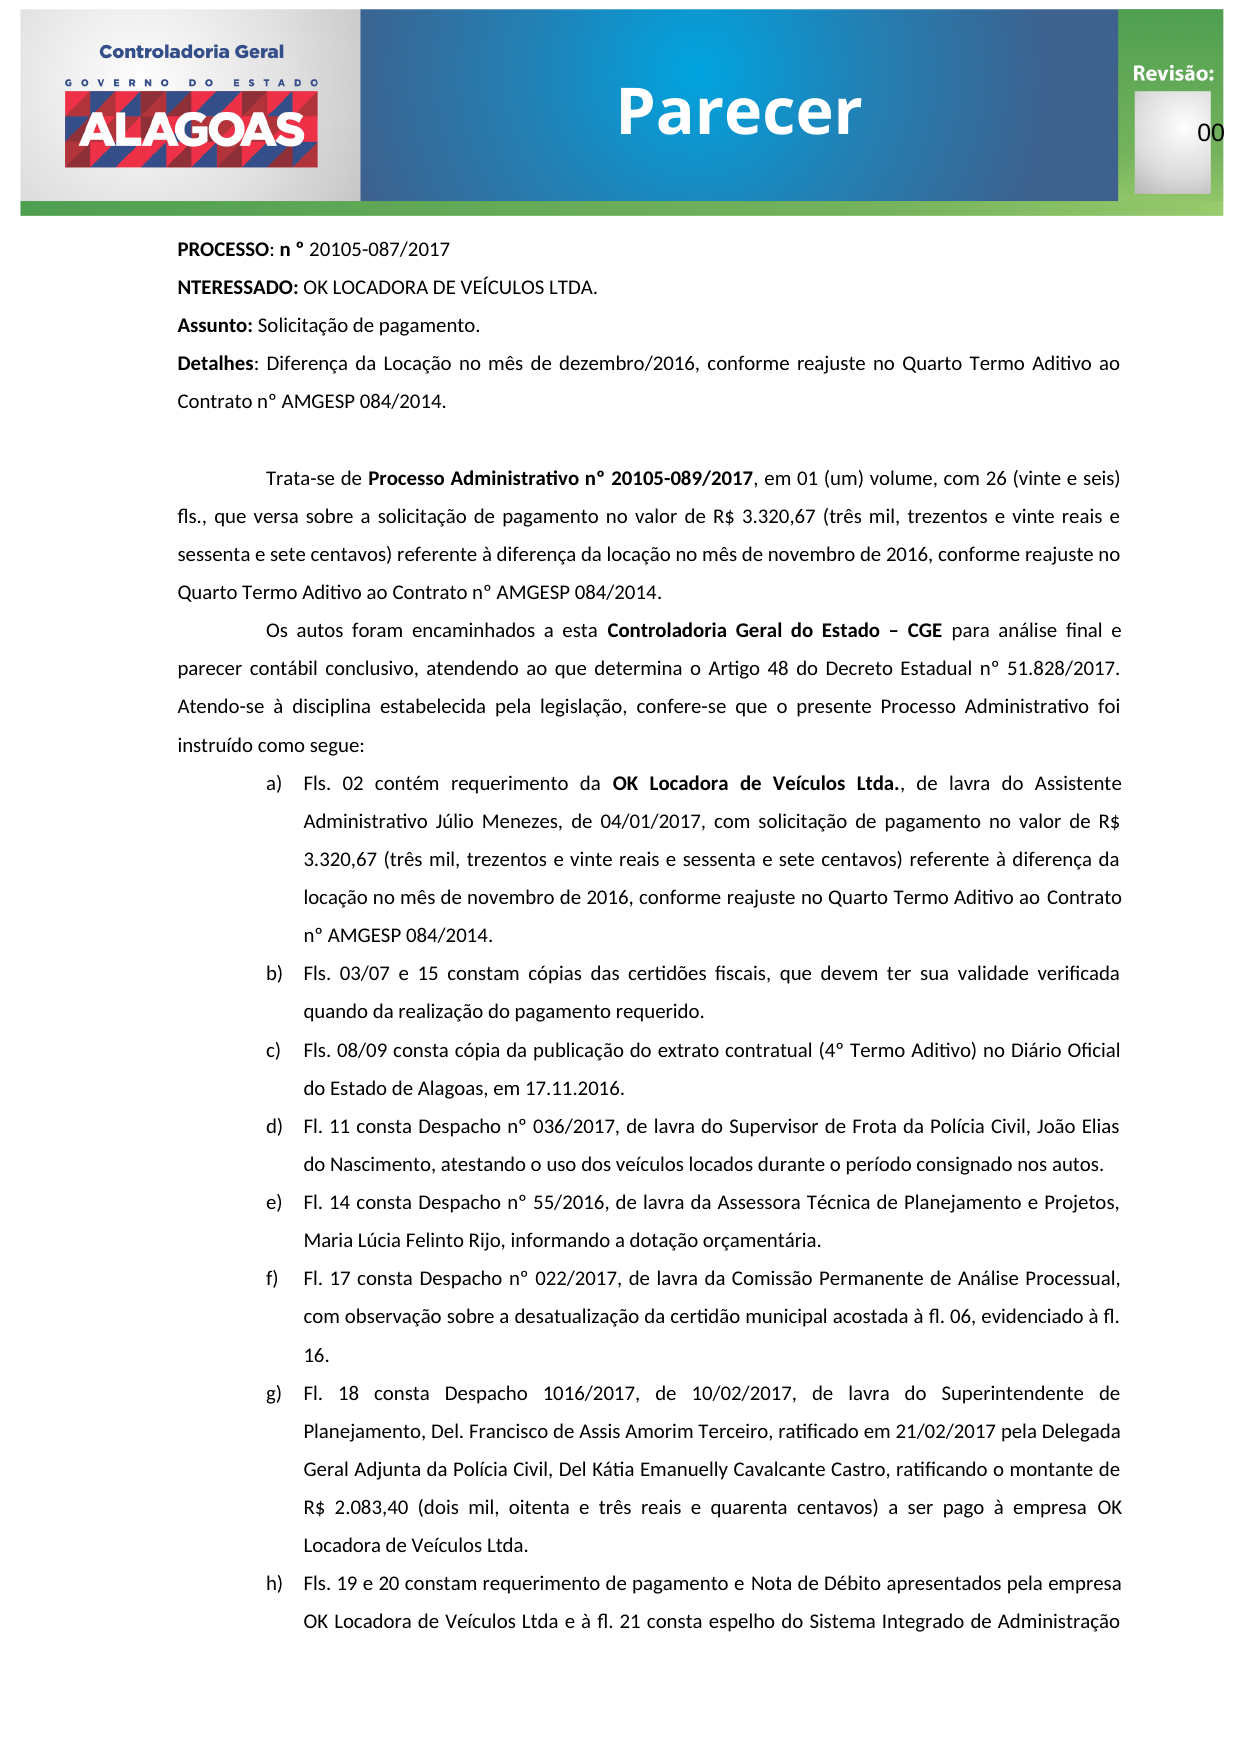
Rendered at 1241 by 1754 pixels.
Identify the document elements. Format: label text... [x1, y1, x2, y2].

list Fls. 03/07 e 15 constam cópias das certidões fiscais, que devem ter sua validade verificada quando da realização do pagamento requerido. [266, 961, 1122, 1024]
text NTERESSADO: OK LOCADORA DE VEÍCULOS LTDA. [177, 274, 1122, 300]
list Fls. 02 contém requerimento da OK Locadora de Veículos Ltda., de lavra do Assistente Administrativo Júlio Menezes, de 04/01/2017, com solicitação de pagamento no valor de R$ 3.320,67 (três mil, trezentos e vinte reais e sessenta e sete centavos) referente à diferença da locação no mês de novembro de 2016, conforme reajuste no Quarto Termo Aditivo ao Contrato nº AMGESP 084/2014. [266, 770, 1122, 948]
picture [20, 9, 1224, 216]
list Fl. 17 consta Despacho nº 022/2017, de lavra da Comissão Permanente de Análise Processual, com observação sobre a desatualização da certidão municipal acostada à fl. 06, evidenciado à fl. 16. [266, 1266, 1122, 1367]
text Assunto: Solicitação de pagamento. [177, 312, 1122, 338]
list Fl. 18 consta Despacho 1016/2017, de 10/02/2017, de lavra do Superintendente de Planejamento, Del. Francisco de Assis Amorim Terceiro, ratificado em 21/02/2017 pela Delegada Geral Adjunta da Polícia Civil, Del Kátia Emanuelly Cavalcante Castro, ratificando o montante de R$ 2.083,40 (dois mil, oitenta e três reais e quarenta centavos) a ser pago à empresa OK Locadora de Veículos Ltda. [266, 1380, 1122, 1558]
text Os autos foram encaminhados a esta Controladoria Geral do Estado – CGE para análise final e parecer contábil conclusivo, atendendo ao que determina o Artigo 48 do Decreto Estadual nº 51.828/2017. Atendo-se à disciplina estabelecida pela legislação, confere-se que o presente Processo Administrativo foi instruído como segue: [177, 617, 1122, 757]
text PROCESSO: n º 20105-087/2017 [177, 236, 1122, 262]
list Fl. 11 consta Despacho nº 036/2017, de lavra do Supervisor de Frota da Polícia Civil, João Elias do Nascimento, atestando o uso dos veículos locados durante o período consignado nos autos. [266, 1113, 1122, 1177]
text Trata-se de Processo Administrativo nº 20105-089/2017, em 01 (um) volume, com 26 (vinte e seis) fls., que versa sobre a solicitação de pagamento no valor de R$ 3.320,67 (três mil, trezentos e vinte reais e sessenta e sete centavos) referente à diferença da locação no mês de novembro de 2016, conforme reajuste no Quarto Termo Aditivo ao Contrato nº AMGESP 084/2014. [177, 465, 1122, 605]
picture [1214, 125, 1222, 139]
list Fl. 14 consta Despacho nº 55/2016, de lavra da Assessora Técnica de Planejamento e Projetos, Maria Lúcia Felinto Rijo, informando a dotação orçamentária. [266, 1189, 1122, 1253]
list Fls. 08/09 consta cópia da publicação do extrato contratual (4º Termo Aditivo) no Diário Oficial do Estado de Alagoas, em 17.11.2016. [266, 1037, 1122, 1100]
text Detalhes: Diferença da Locação no mês de dezembro/2016, conforme reajuste no Quarto Termo Aditivo ao Contrato nº AMGESP 084/2014. [177, 351, 1122, 414]
